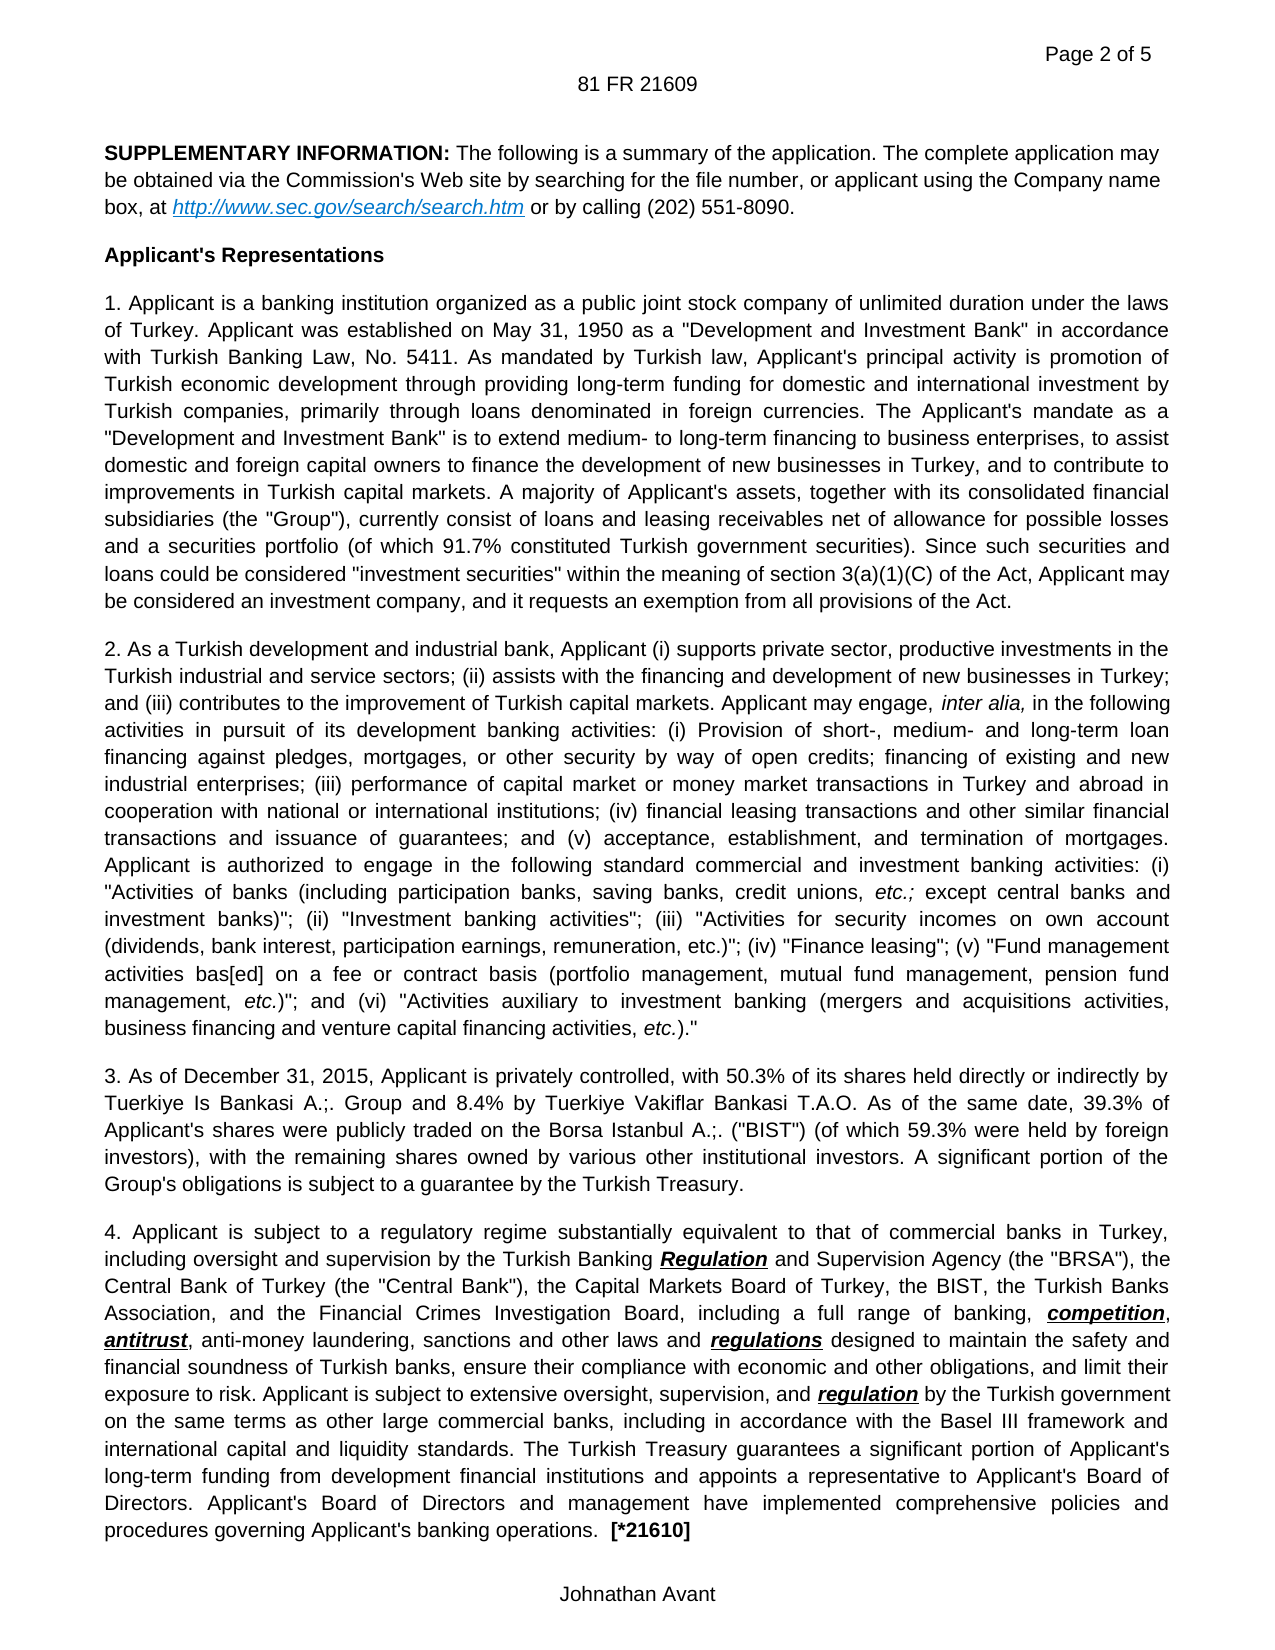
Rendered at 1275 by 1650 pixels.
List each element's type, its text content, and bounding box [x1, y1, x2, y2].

text 2. As a Turkish development and industrial bank, Applicant (i) supports private sector, productive investments in the Turkish industrial and service sectors; (ii) assists with the financing and development of new businesses in Turkey; and (iii) contributes to the improvement of Turkish capital markets. Applicant may engage, inter alia, in the following activities in pursuit of its development banking activities: (i) Provision of short-, medium- and long-term loan financing against pledges, mortgages, or other security by way of open credits; financing of existing and new industrial enterprises; (iii) performance of capital market or money market transactions in Turkey and abroad in cooperation with national or international institutions; (iv) financial leasing transactions and other similar financial transactions and issuance of guarantees; and (v) acceptance, establishment, and termination of mortgages. Applicant is authorized to engage in the following standard commercial and investment banking activities: (i) "Activities of banks (including participation banks, saving banks, credit unions, etc.; except central banks and investment banks)"; (ii) "Investment banking activities"; (iii) "Activities for security incomes on own account (dividends, bank interest, participation earnings, remuneration, etc.)"; (iv) "Finance leasing"; (v) "Fund management activities bas[ed] on a fee or contract basis (portfolio management, mutual fund management, pension fund management, etc.)"; and (vi) "Activities auxiliary to investment banking (mergers and acquisitions activities, business financing and venture capital financing activities, etc.)." [104, 633, 1171, 1039]
text 3. As of December 31, 2015, Applicant is privately controlled, with 50.3% of its shares held directly or indirectly by Tuerkiye Is Bankasi A.;. Group and 8.4% by Tuerkiye Vakiflar Bankasi T.A.O. As of the same date, 39.3% of Applicant's shares were publicly traded on the Borsa Istanbul A.;. ("BIST") (of which 59.3% were held by foreign investors), with the remaining shares owned by various other institutional investors. A significant portion of the Group's obligations is subject to a guarantee by the Turkish Treasury. [104, 1060, 1171, 1196]
text 4. Applicant is subject to a regulatory regime substantially equivalent to that of commercial banks in Turkey, including oversight and supervision by the Turkish Banking Regulation and Supervision Agency (the "BRSA"), the Central Bank of Turkey (the "Central Bank"), the Capital Markets Board of Turkey, the BIST, the Turkish Banks Association, and the Financial Crimes Investigation Board, including a full range of banking, competition, antitrust, anti-money laundering, sanctions and other laws and regulations designed to maintain the safety and financial soundness of Turkish banks, ensure their compliance with economic and other obligations, and limit their exposure to risk. Applicant is subject to extensive oversight, supervision, and regulation by the Turkish government on the same terms as other large commercial banks, including in accordance with the Basel III framework and international capital and liquidity standards. The Turkish Treasury guarantees a significant portion of Applicant's long-term funding from development financial institutions and appoints a representative to Applicant's Board of Directors. Applicant's Board of Directors and management have implemented comprehensive policies and procedures governing Applicant's banking operations. [*21610] [104, 1217, 1171, 1542]
text Applicant's Representations [104, 239, 1171, 267]
text 1. Applicant is a banking institution organized as a public joint stock company of unlimited duration under the laws of Turkey. Applicant was established on May 31, 1950 as a "Development and Investment Bank" in accordance with Turkish Banking Law, No. 5411. As mandated by Turkish law, Applicant's principal activity is promotion of Turkish economic development through providing long-term funding for domestic and international investment by Turkish companies, primarily through loans denominated in foreign currencies. The Applicant's mandate as a "Development and Investment Bank" is to extend medium- to long-term financing to business enterprises, to assist domestic and foreign capital owners to finance the development of new businesses in Turkey, and to contribute to improvements in Turkish capital markets. A majority of Applicant's assets, together with its consolidated financial subsidiaries (the "Group"), currently consist of loans and leasing receivables net of allowance for possible losses and a securities portfolio (of which 91.7% constituted Turkish government securities). Since such securities and loans could be considered "investment securities" within the meaning of section 3(a)(1)(C) of the Act, Applicant may be considered an investment company, and it requests an exemption from all provisions of the Act. [104, 287, 1171, 612]
text SUPPLEMENTARY INFORMATION: The following is a summary of the application. The complete application may be obtained via the Commission's Web site by searching for the file number, or applicant using the Company name box, at http://www.sec.gov/search/search.htm or by calling (202) 551-8090. [104, 137, 1171, 219]
